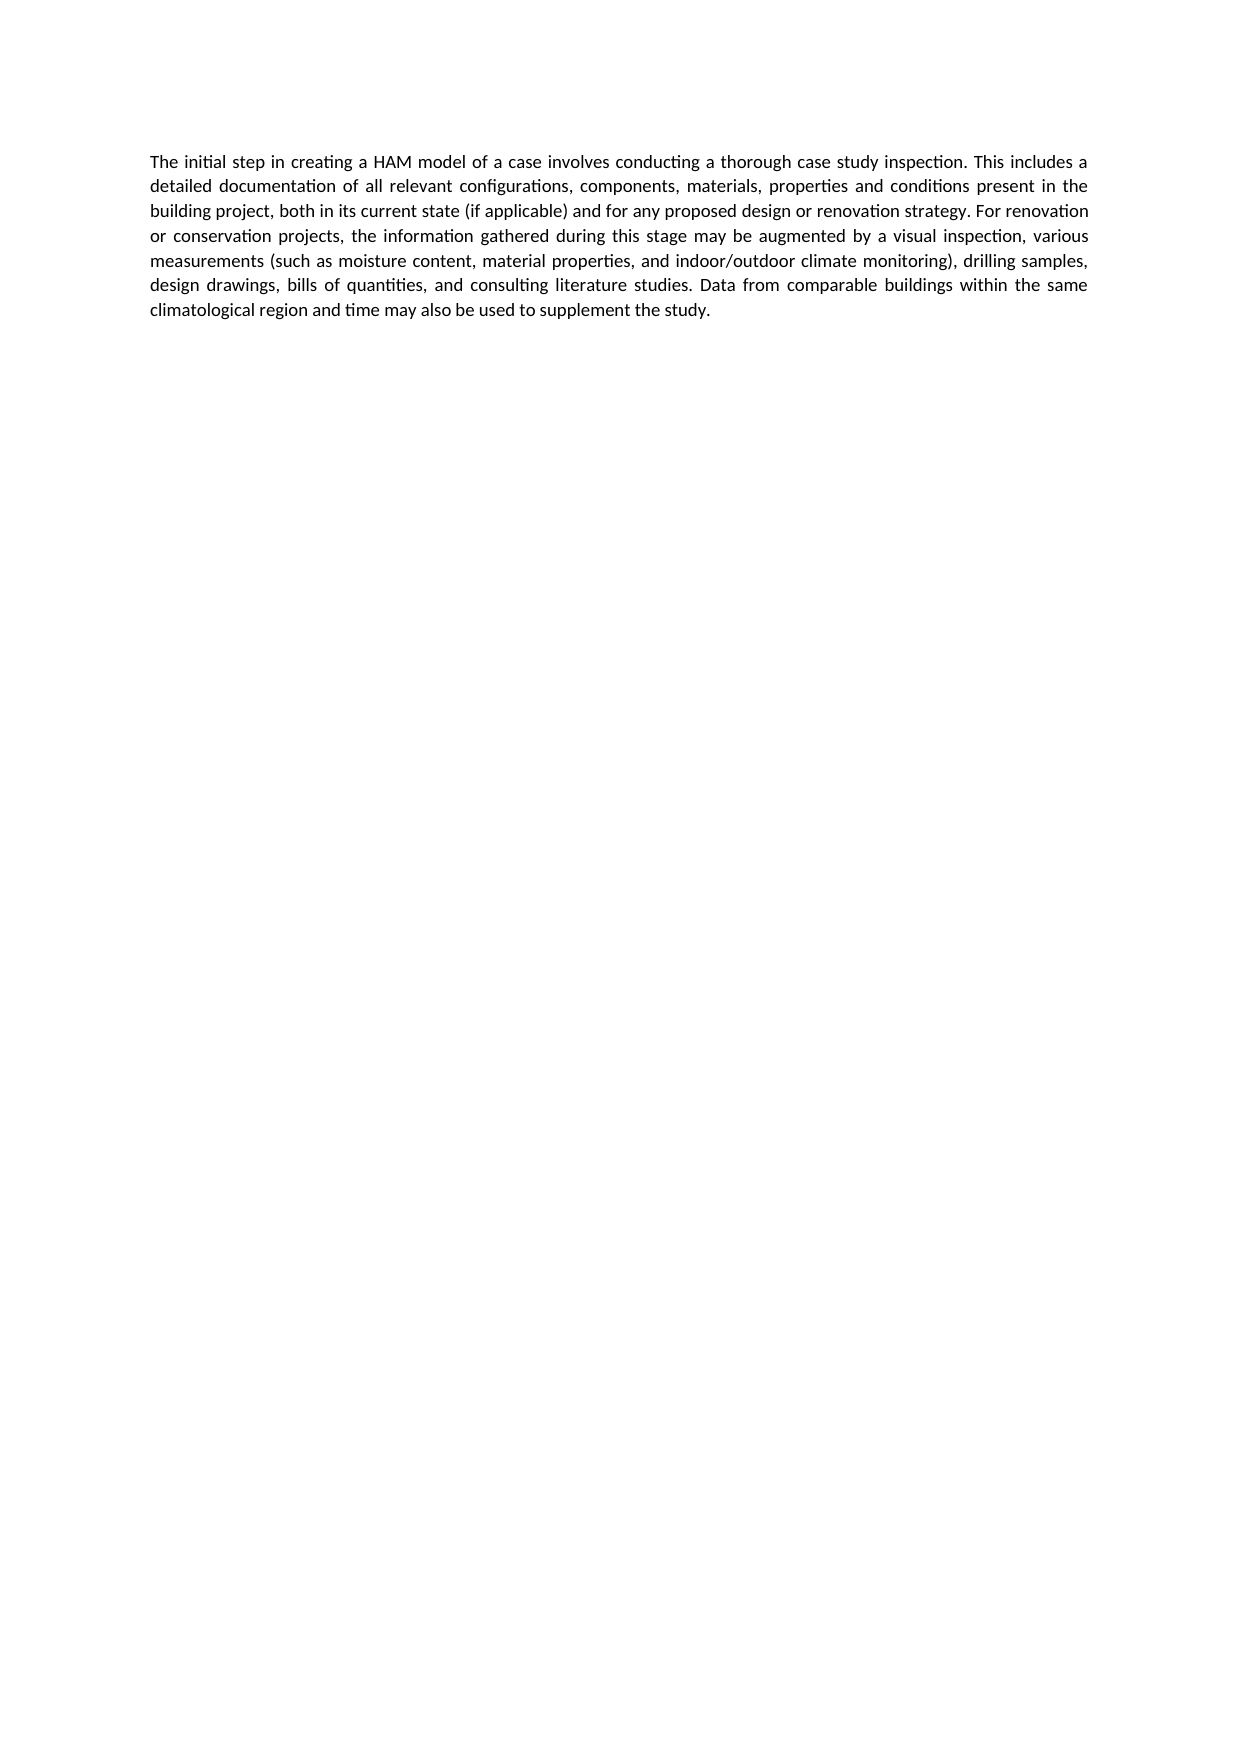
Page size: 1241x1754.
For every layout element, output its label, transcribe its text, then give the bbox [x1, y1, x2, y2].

text The initial step in creating a HAM model of a case involves conducting a thorough case study inspection. This includes a detailed documentation of all relevant configurations, components, materials, properties and conditions present in the building project, both in its current state (if applicable) and for any proposed design or renovation strategy. For renovation or conservation projects, the information gathered during this stage may be augmented by a visual inspection, various measurements (such as moisture content, material properties, and indoor/outdoor climate monitoring), drilling samples, design drawings, bills of quantities, and consulting literature studies. Data from comparable buildings within the same climatological region and time may also be used to supplement the study. [150, 150, 1090, 321]
